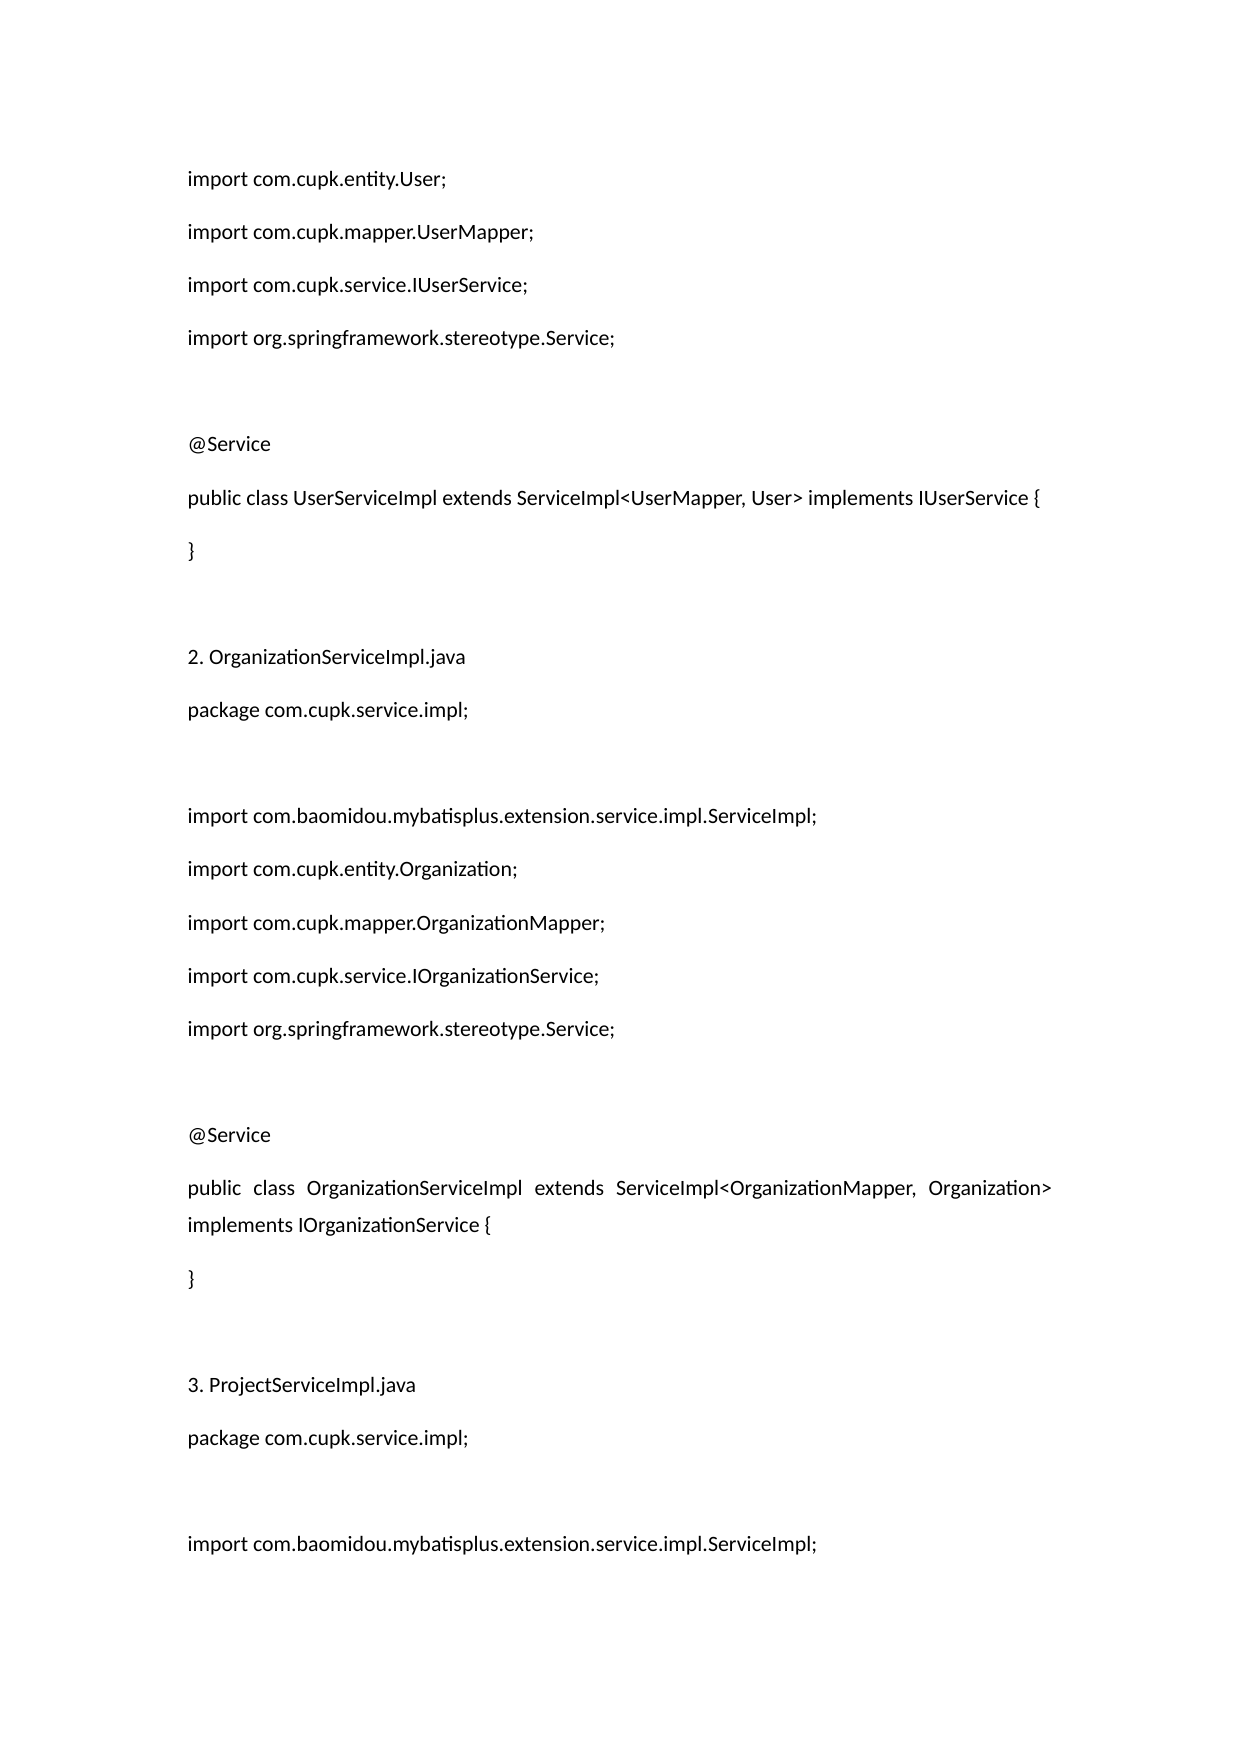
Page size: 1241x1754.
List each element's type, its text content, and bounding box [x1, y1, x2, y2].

text import com.cupk.mapper.UserMapper; [187, 215, 1053, 248]
text } [187, 534, 1053, 566]
text public class OrganizationServiceImpl extends ServiceImpl<OrganizationMapper, Organization> implements IOrganizationService { [187, 1171, 1053, 1241]
text import org.springframework.stereotype.Service; [187, 321, 1053, 354]
text package com.cupk.service.impl; [187, 693, 1053, 726]
text @Service [187, 1118, 1053, 1151]
text public class UserServiceImpl extends ServiceImpl<UserMapper, User> implements IUserService { [187, 481, 1053, 513]
text 2. OrganizationServiceImpl.java [187, 640, 1053, 673]
text import com.cupk.entity.Organization; [187, 853, 1053, 885]
text import com.cupk.service.IUserService; [187, 268, 1053, 301]
text import com.cupk.service.IOrganizationService; [187, 959, 1053, 991]
text import org.springframework.stereotype.Service; [187, 1012, 1053, 1044]
text package com.cupk.service.impl; [187, 1421, 1053, 1454]
text import com.cupk.mapper.OrganizationMapper; [187, 906, 1053, 938]
text import com.cupk.entity.User; [187, 162, 1053, 194]
text import com.baomidou.mybatisplus.extension.service.impl.ServiceImpl; [187, 799, 1053, 832]
text import com.baomidou.mybatisplus.extension.service.impl.ServiceImpl; [187, 1527, 1053, 1560]
text 3. ProjectServiceImpl.java [187, 1368, 1053, 1401]
text @Service [187, 428, 1053, 460]
text } [187, 1262, 1053, 1294]
